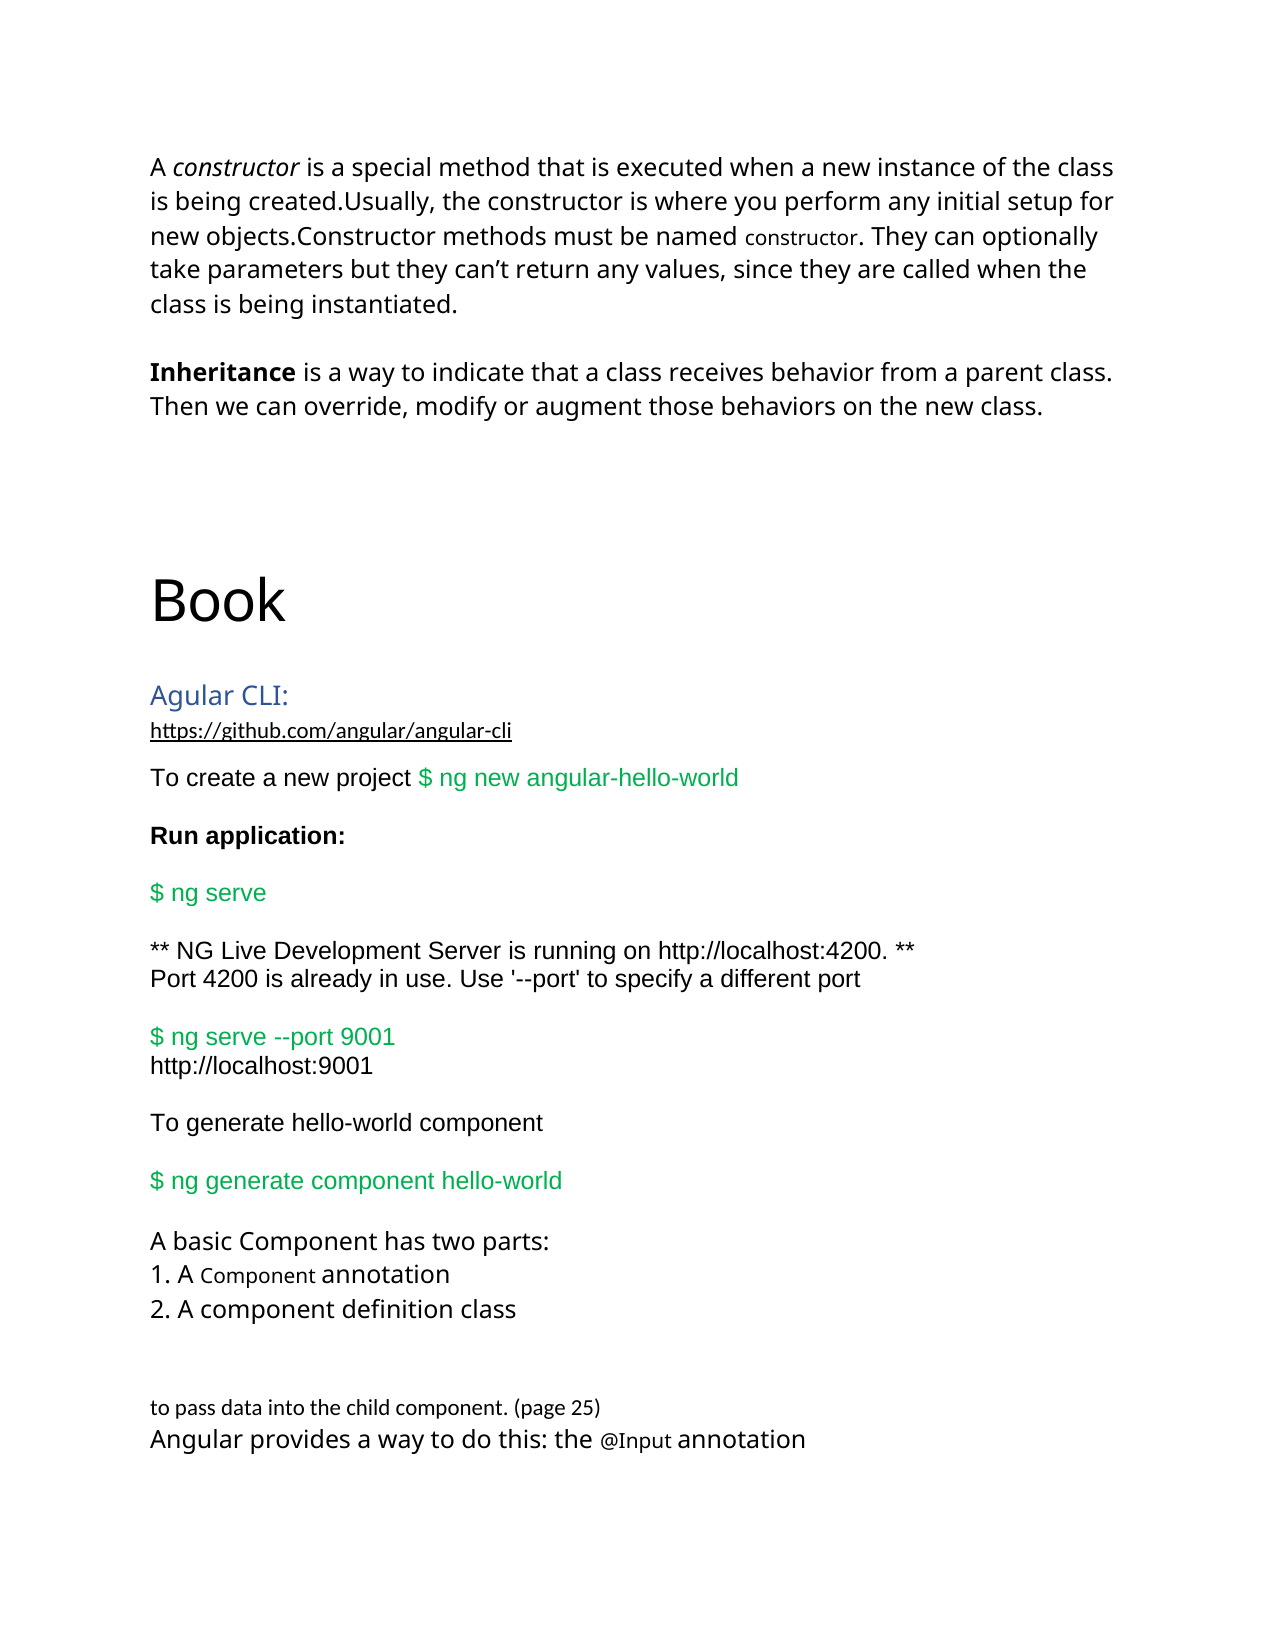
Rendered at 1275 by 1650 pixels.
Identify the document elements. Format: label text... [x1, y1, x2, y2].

text Angular provides a way to do this: the @Input annotation [150, 1421, 1125, 1456]
text $ ng generate component hello-world [150, 1166, 1125, 1194]
text 2. A component definition class [150, 1291, 1125, 1325]
text https://github.com/angular/angular-cli [150, 716, 1125, 744]
text Run application: [150, 821, 1125, 849]
text to pass data into the child component. (page 25) [150, 1393, 1125, 1421]
text To create a new project $ ng new angular-hello-world [150, 763, 1125, 792]
text ** NG Live Development Server is running on http://localhost:4200. ** [150, 936, 1125, 964]
title Book [150, 559, 1125, 638]
text To generate hello-world component [150, 1108, 1125, 1137]
subtitle Agular CLI: [150, 676, 1125, 713]
text 1. A Component annotation [150, 1257, 1125, 1291]
text $ ng serve --port 9001 [150, 1022, 1125, 1051]
text Port 4200 is already in use. Use '--port' to specify a different port [150, 964, 1125, 993]
text http://localhost:9001 [150, 1051, 1125, 1079]
text $ ng serve [150, 878, 1125, 907]
text A basic Component has two parts: [150, 1223, 1125, 1257]
